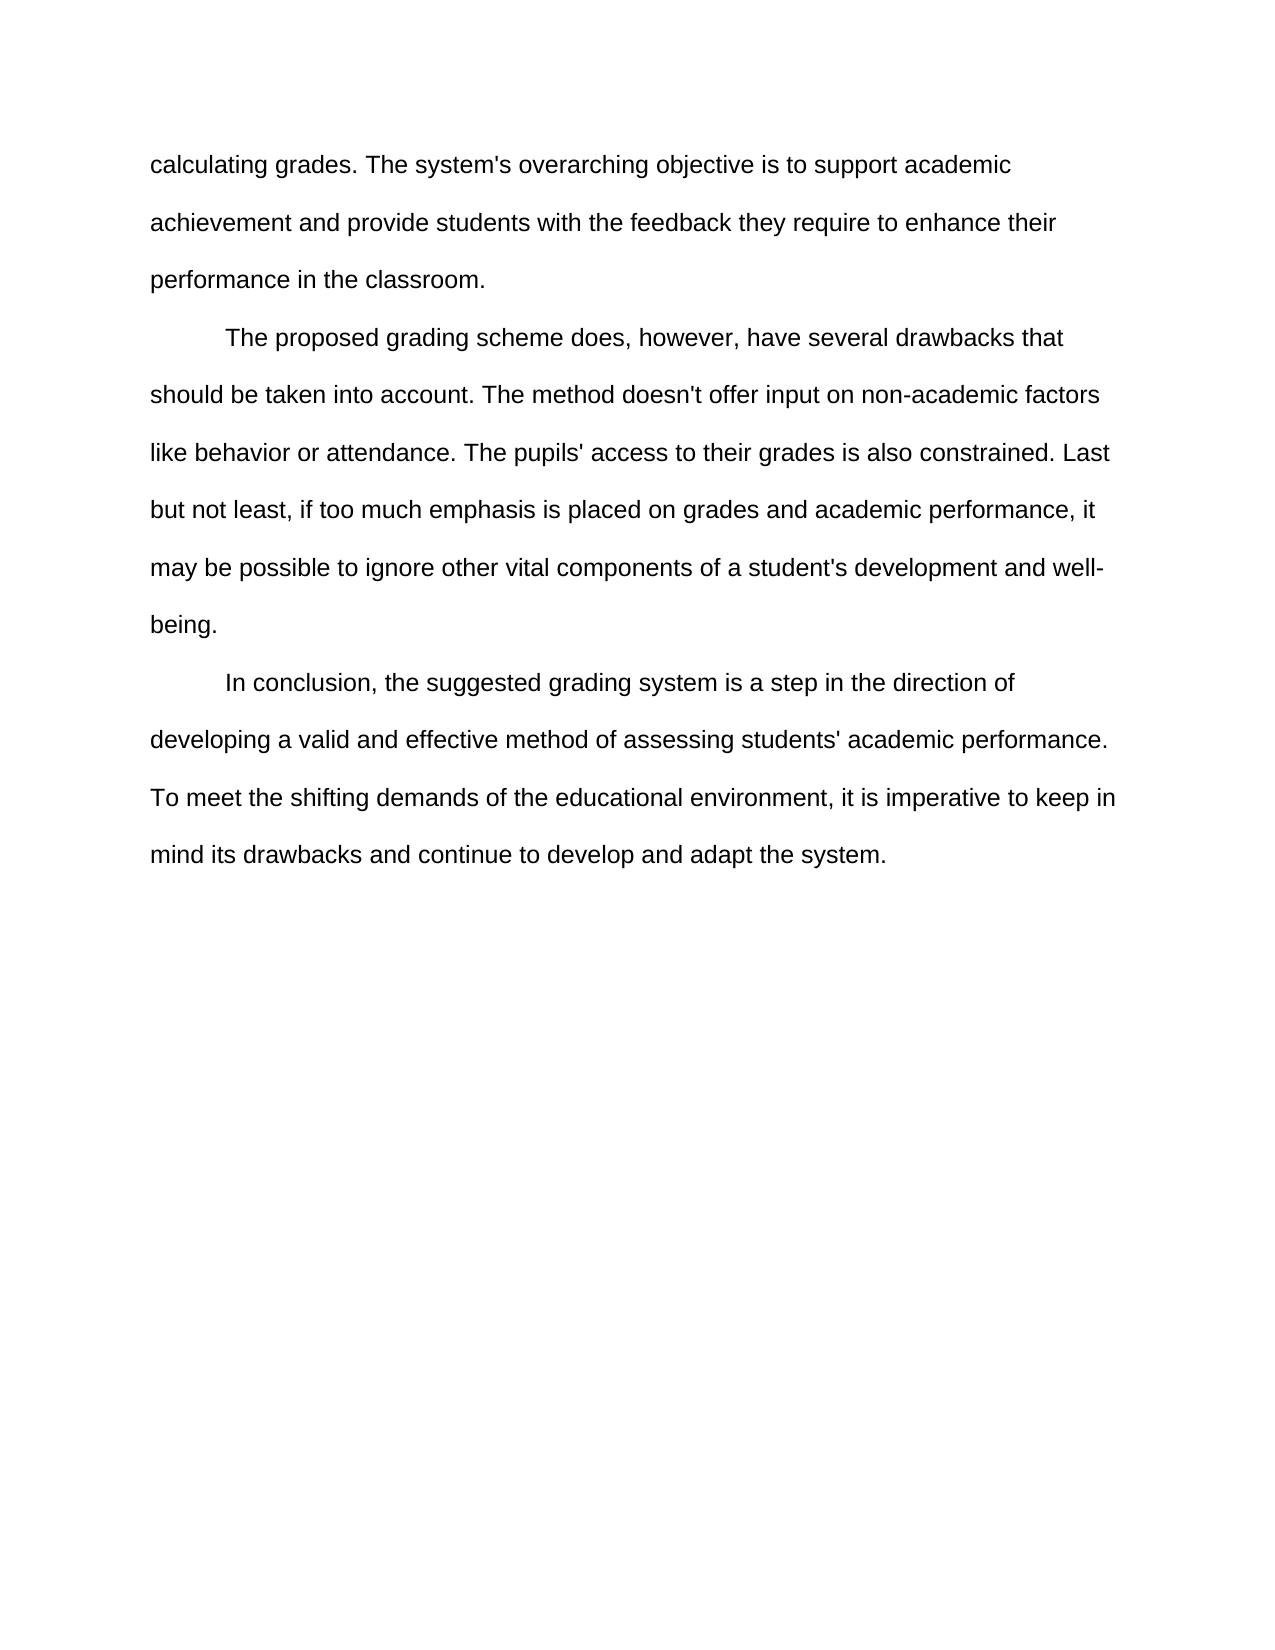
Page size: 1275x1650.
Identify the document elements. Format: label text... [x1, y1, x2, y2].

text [150, 150, 1125, 294]
text In conclusion, the suggested grading system is a step in the direction of developing a valid and effective method of assessing students' academic performance. To meet the shifting demands of the educational environment, it is imperative to keep in mind its drawbacks and continue to develop and adapt the system. [150, 667, 1125, 869]
text The proposed grading scheme does, however, have several drawbacks that should be taken into account. The method doesn't offer input on non-academic factors like behavior or attendance. The pupils' access to their grades is also constrained. Last but not least, if too much emphasis is placed on grades and academic performance, it may be possible to ignore other vital components of a student's development and well-being. [150, 322, 1125, 639]
